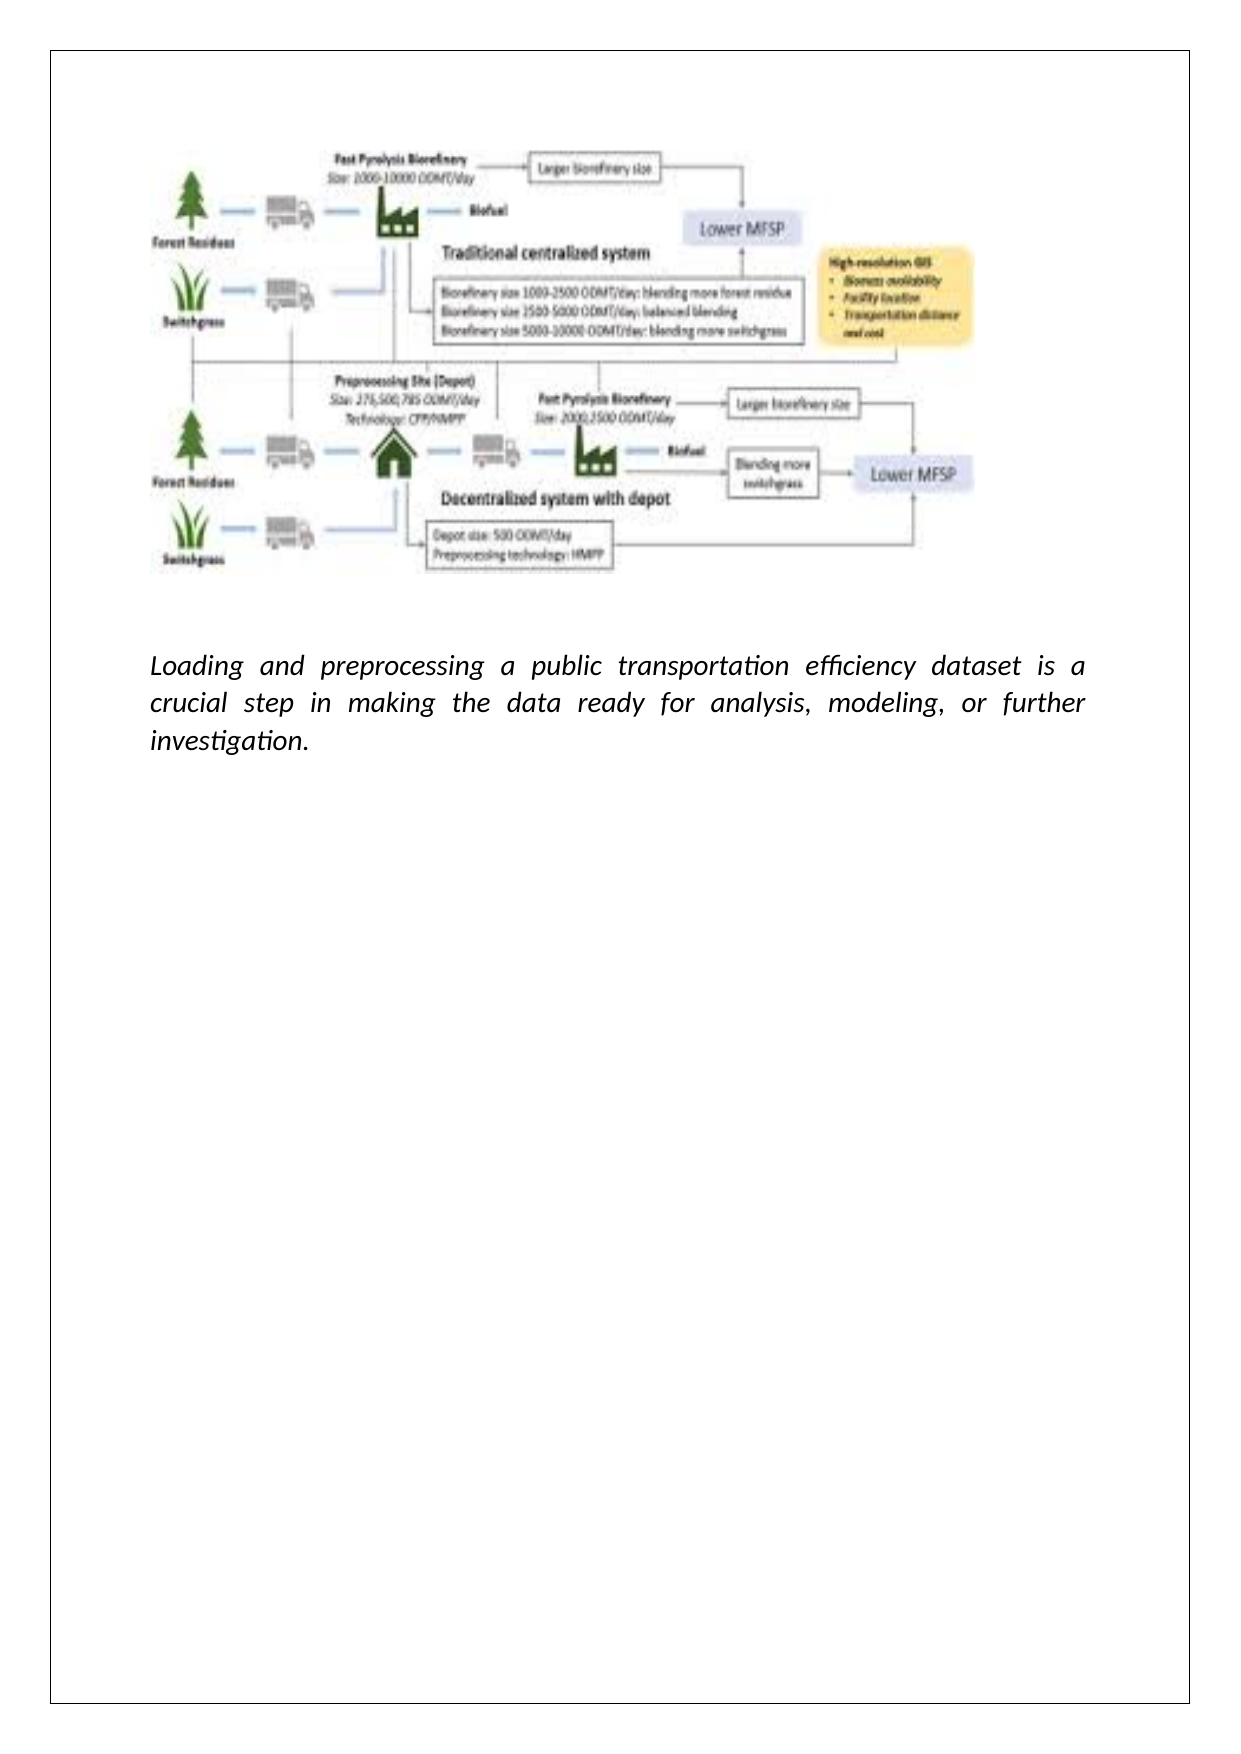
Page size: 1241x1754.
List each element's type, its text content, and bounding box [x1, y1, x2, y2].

picture [150, 150, 976, 574]
text Loading and preprocessing a public transportation efficiency dataset is a crucial step in making the data ready for analysis, modeling, or further investigation. [150, 647, 1090, 758]
